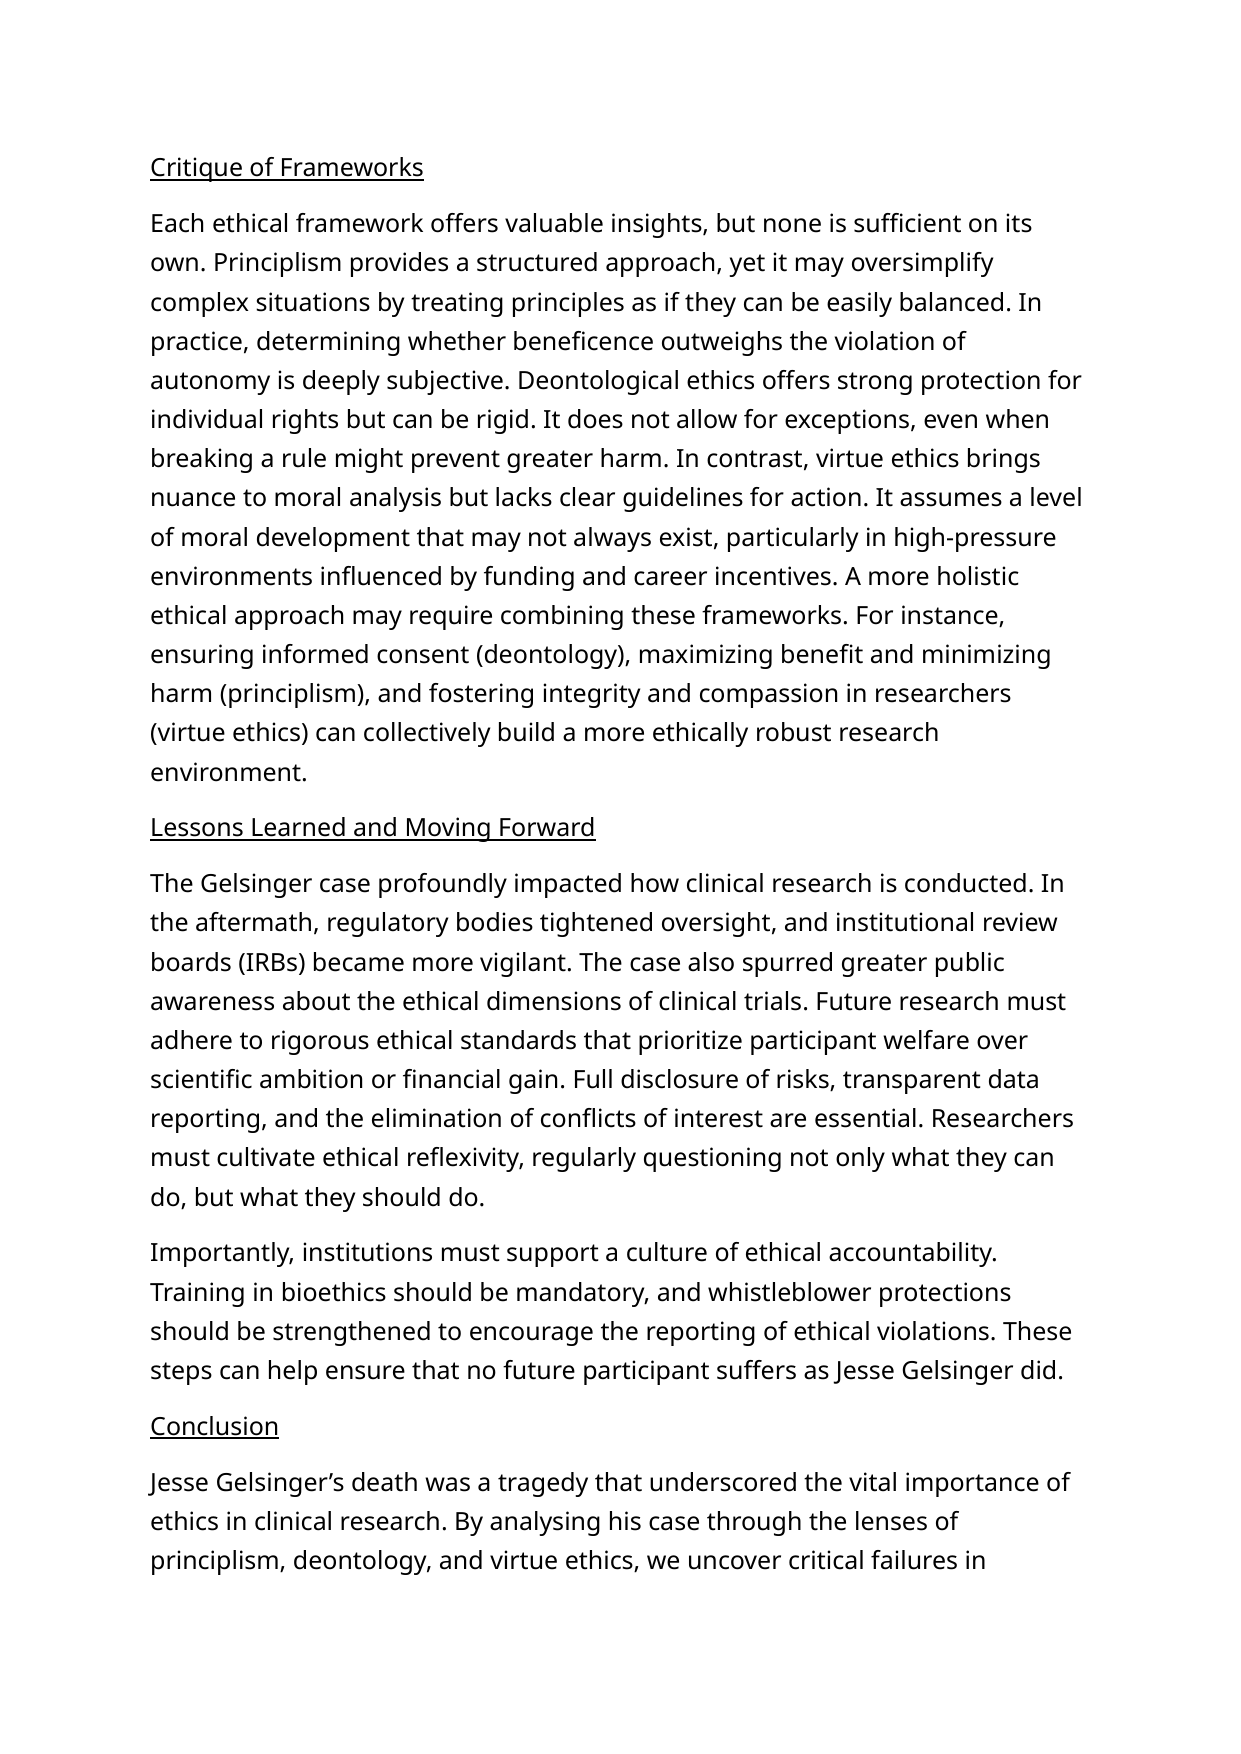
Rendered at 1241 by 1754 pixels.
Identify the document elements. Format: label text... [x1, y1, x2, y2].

text Each ethical framework offers valuable insights, but none is sufficient on its own. Principlism provides a structured approach, yet it may oversimplify complex situations by treating principles as if they can be easily balanced. In practice, determining whether beneficence outweighs the violation of autonomy is deeply subjective. Deontological ethics offers strong protection for individual rights but can be rigid. It does not allow for exceptions, even when breaking a rule might prevent greater harm. In contrast, virtue ethics brings nuance to moral analysis but lacks clear guidelines for action. It assumes a level of moral development that may not always exist, particularly in high-pressure environments influenced by funding and career incentives. A more holistic ethical approach may require combining these frameworks. For instance, ensuring informed consent (deontology), maximizing benefit and minimizing harm (principlism), and fostering integrity and compassion in researchers (virtue ethics) can collectively build a more ethically robust research environment. [150, 206, 1090, 788]
text Critique of Frameworks [150, 150, 1090, 184]
text Lessons Learned and Moving Forward [150, 810, 1090, 844]
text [150, 1464, 1090, 1577]
text Conclusion [150, 1408, 1090, 1442]
text Importantly, institutions must support a culture of ethical accountability. Training in bioethics should be mandatory, and whistleblower protections should be strengthened to encourage the reporting of ethical violations. These steps can help ensure that no future participant suffers as Jesse Gelsinger did. [150, 1235, 1090, 1387]
text The Gelsinger case profoundly impacted how clinical research is conducted. In the aftermath, regulatory bodies tightened oversight, and institutional review boards (IRBs) became more vigilant. The case also spurred greater public awareness about the ethical dimensions of clinical trials. Future research must adhere to rigorous ethical standards that prioritize participant welfare over scientific ambition or financial gain. Full disclosure of risks, transparent data reporting, and the elimination of conflicts of interest are essential. Researchers must cultivate ethical reflexivity, regularly questioning not only what they can do, but what they should do. [150, 866, 1090, 1213]
